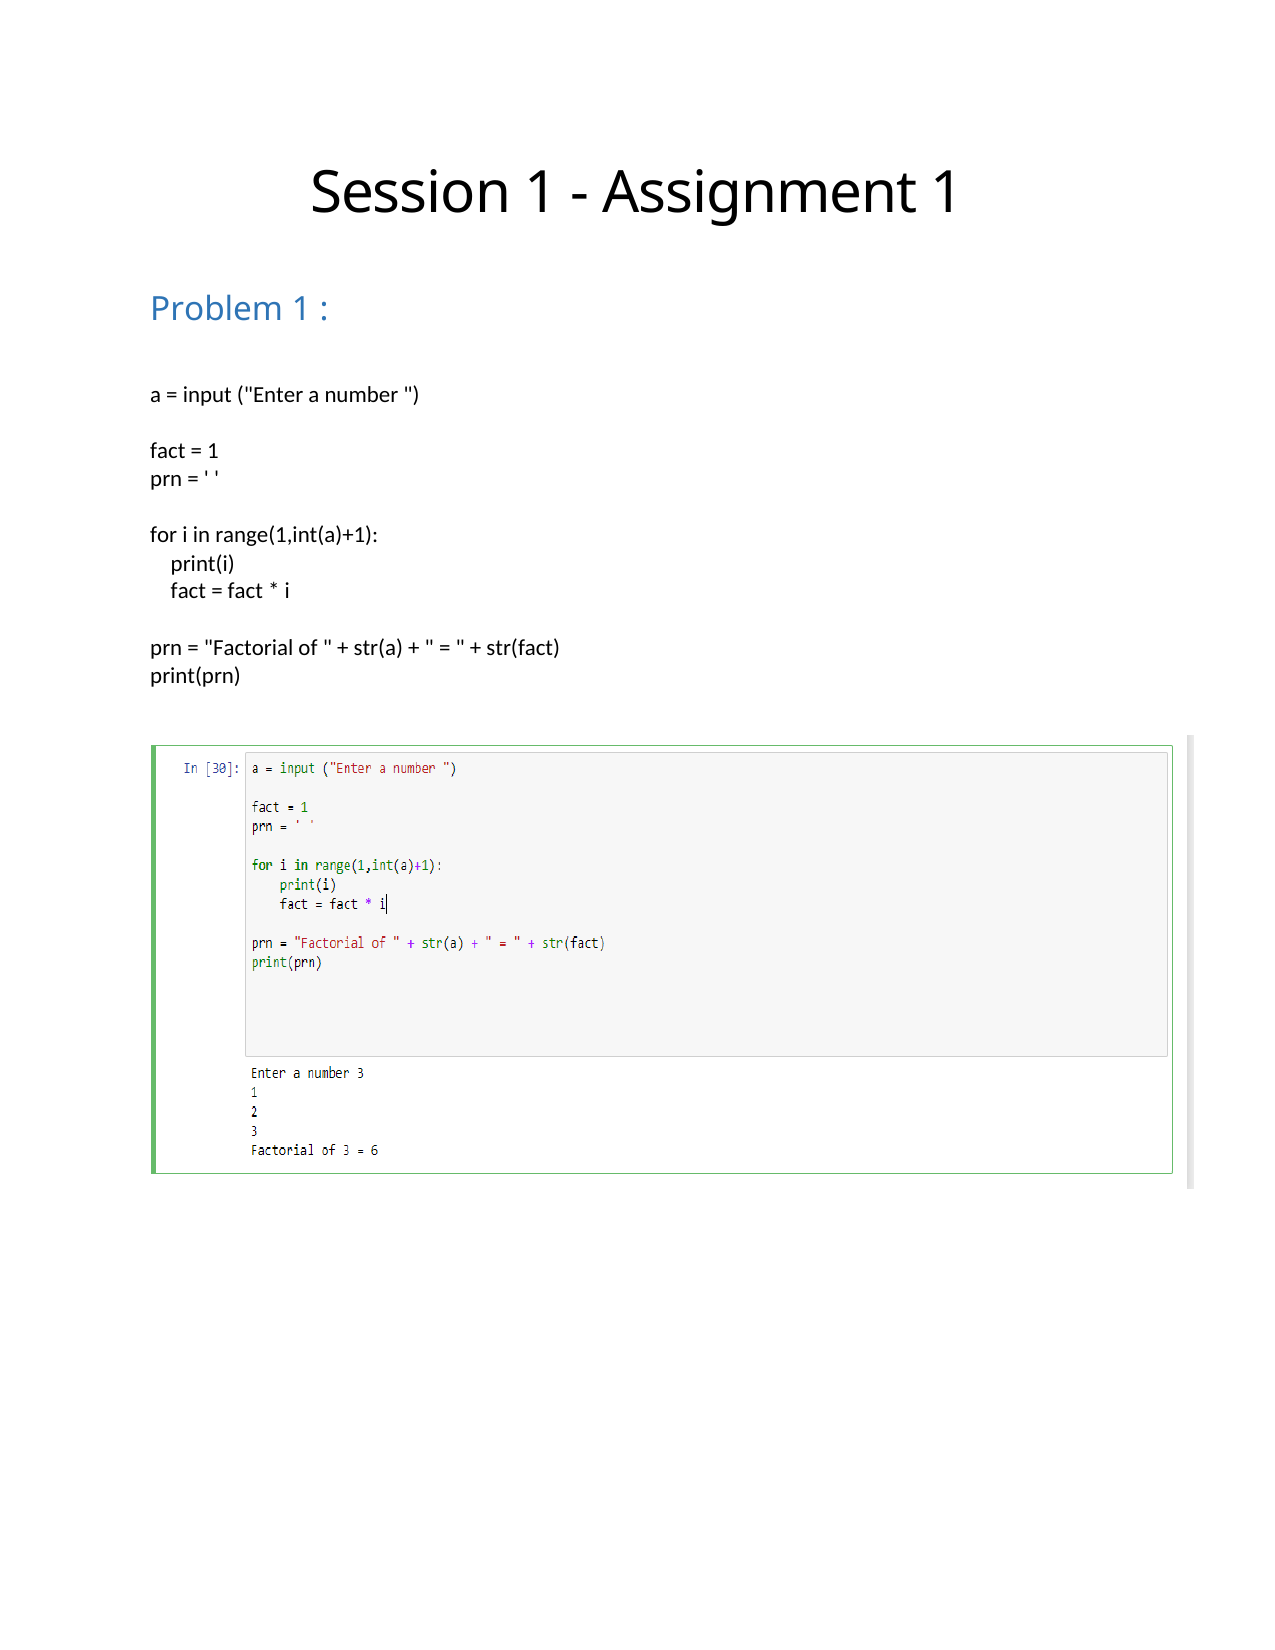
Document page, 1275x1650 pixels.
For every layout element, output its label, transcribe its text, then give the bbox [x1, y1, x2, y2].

text fact = fact * i [150, 577, 1125, 605]
text fact = 1 [150, 437, 1125, 464]
picture [150, 735, 1194, 1189]
text for i in range(1,int(a)+1): [150, 521, 1125, 549]
text print(prn) [150, 661, 1125, 689]
subtitle Problem 1 : [150, 285, 1125, 330]
text print(i) [150, 549, 1125, 577]
text a = input ("Enter a number ") [150, 381, 1125, 408]
text prn = ' ' [150, 464, 1125, 493]
title Session 1 - Assignment 1 [150, 150, 1125, 229]
text prn = "Factorial of " + str(a) + " = " + str(fact) [150, 633, 1125, 661]
